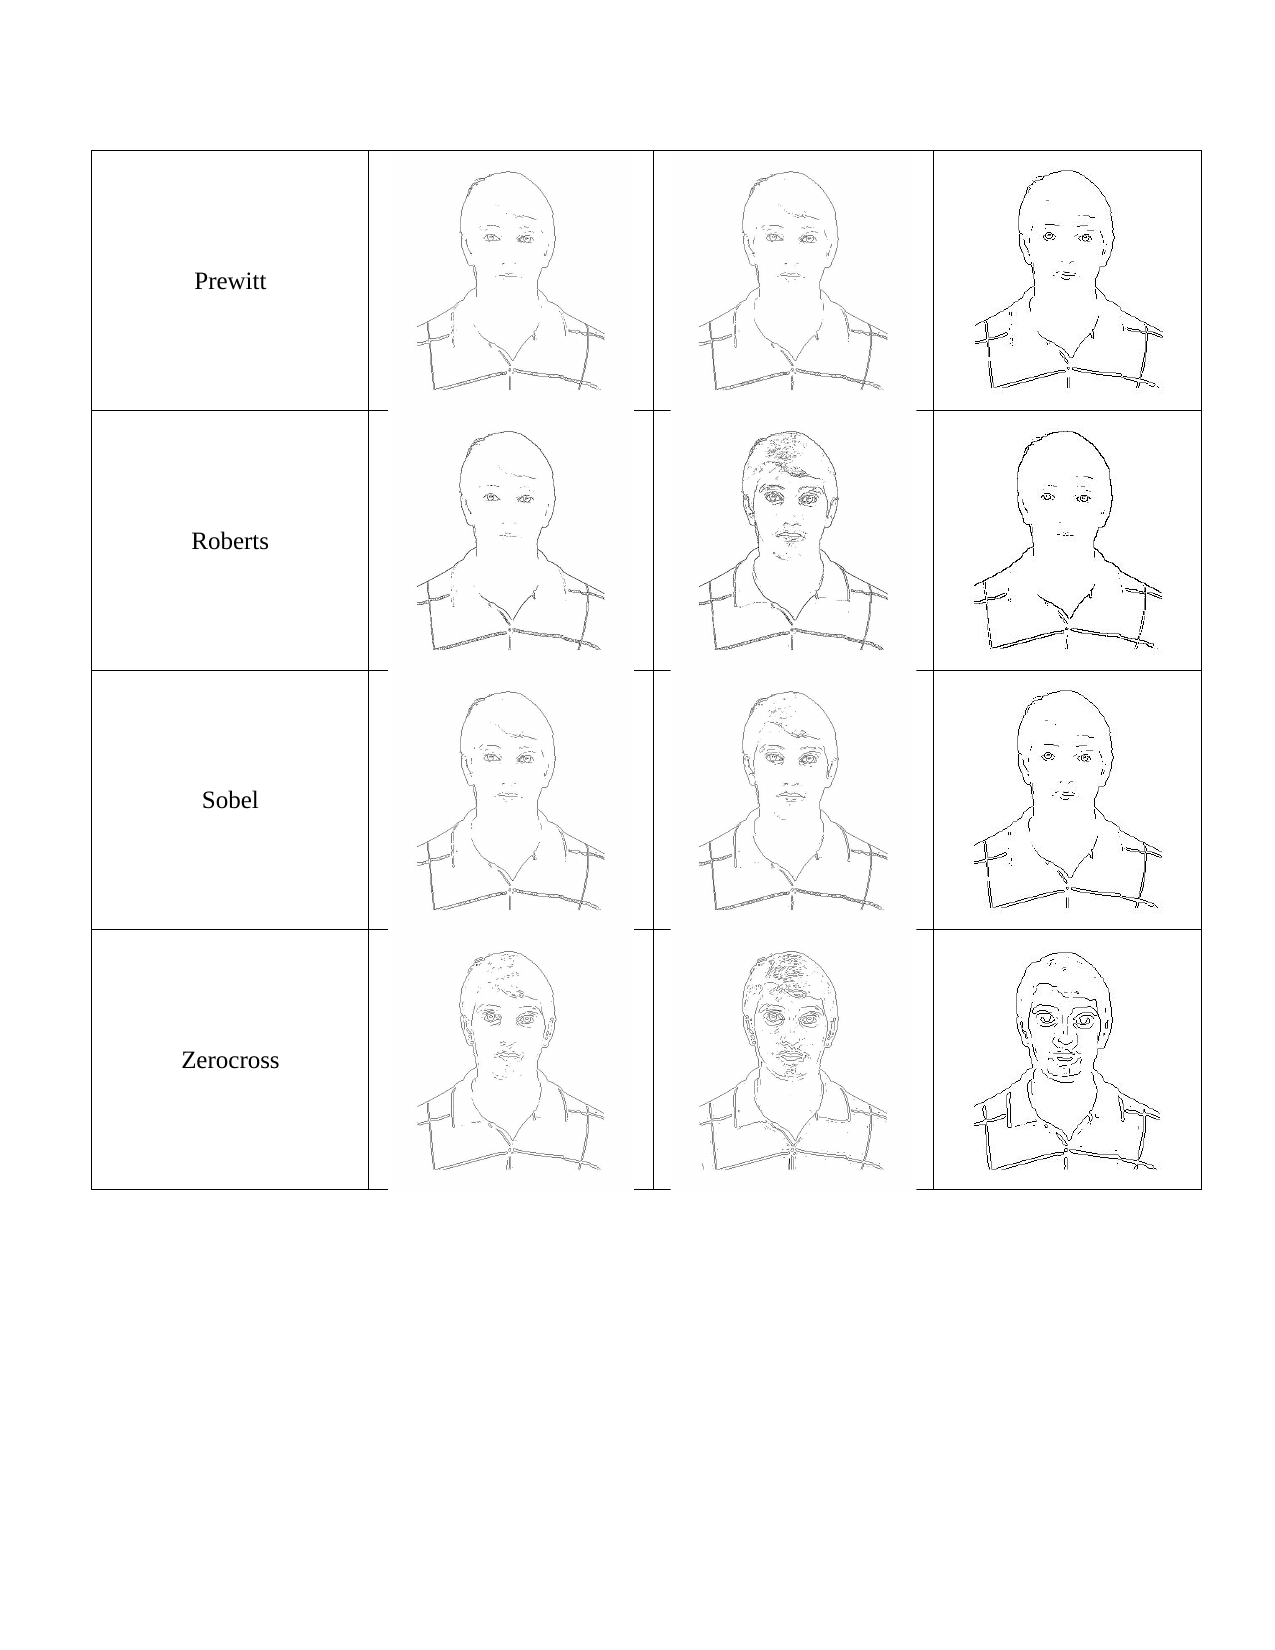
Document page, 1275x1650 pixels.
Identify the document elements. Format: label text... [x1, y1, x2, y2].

table_cell [634, 411, 653, 669]
table_cell [369, 411, 388, 669]
table_cell Zerocross [92, 930, 368, 1189]
table_cell Sobel [92, 671, 368, 929]
table_cell [917, 411, 933, 669]
table_cell [369, 151, 388, 410]
picture [966, 163, 1169, 398]
table_cell Roberts [92, 411, 368, 669]
table_cell [934, 411, 1201, 669]
table_cell [634, 151, 653, 410]
picture [965, 943, 1170, 1177]
table_cell [654, 930, 670, 1189]
table_cell [934, 930, 1201, 1189]
table_cell [934, 671, 1201, 929]
picture [963, 679, 1172, 921]
table_cell [369, 930, 388, 1189]
picture [670, 151, 917, 1190]
table_cell [634, 930, 653, 1189]
table_cell [654, 411, 670, 669]
table_cell [934, 151, 1201, 410]
table_cell [369, 671, 388, 929]
table_cell [654, 671, 670, 929]
table_cell [917, 930, 933, 1189]
picture [964, 423, 1171, 657]
table_cell [917, 151, 933, 410]
table_cell Prewitt [92, 151, 368, 410]
table_cell [917, 671, 933, 929]
table_cell [654, 151, 670, 410]
table_cell [634, 671, 653, 929]
picture [388, 151, 634, 1190]
